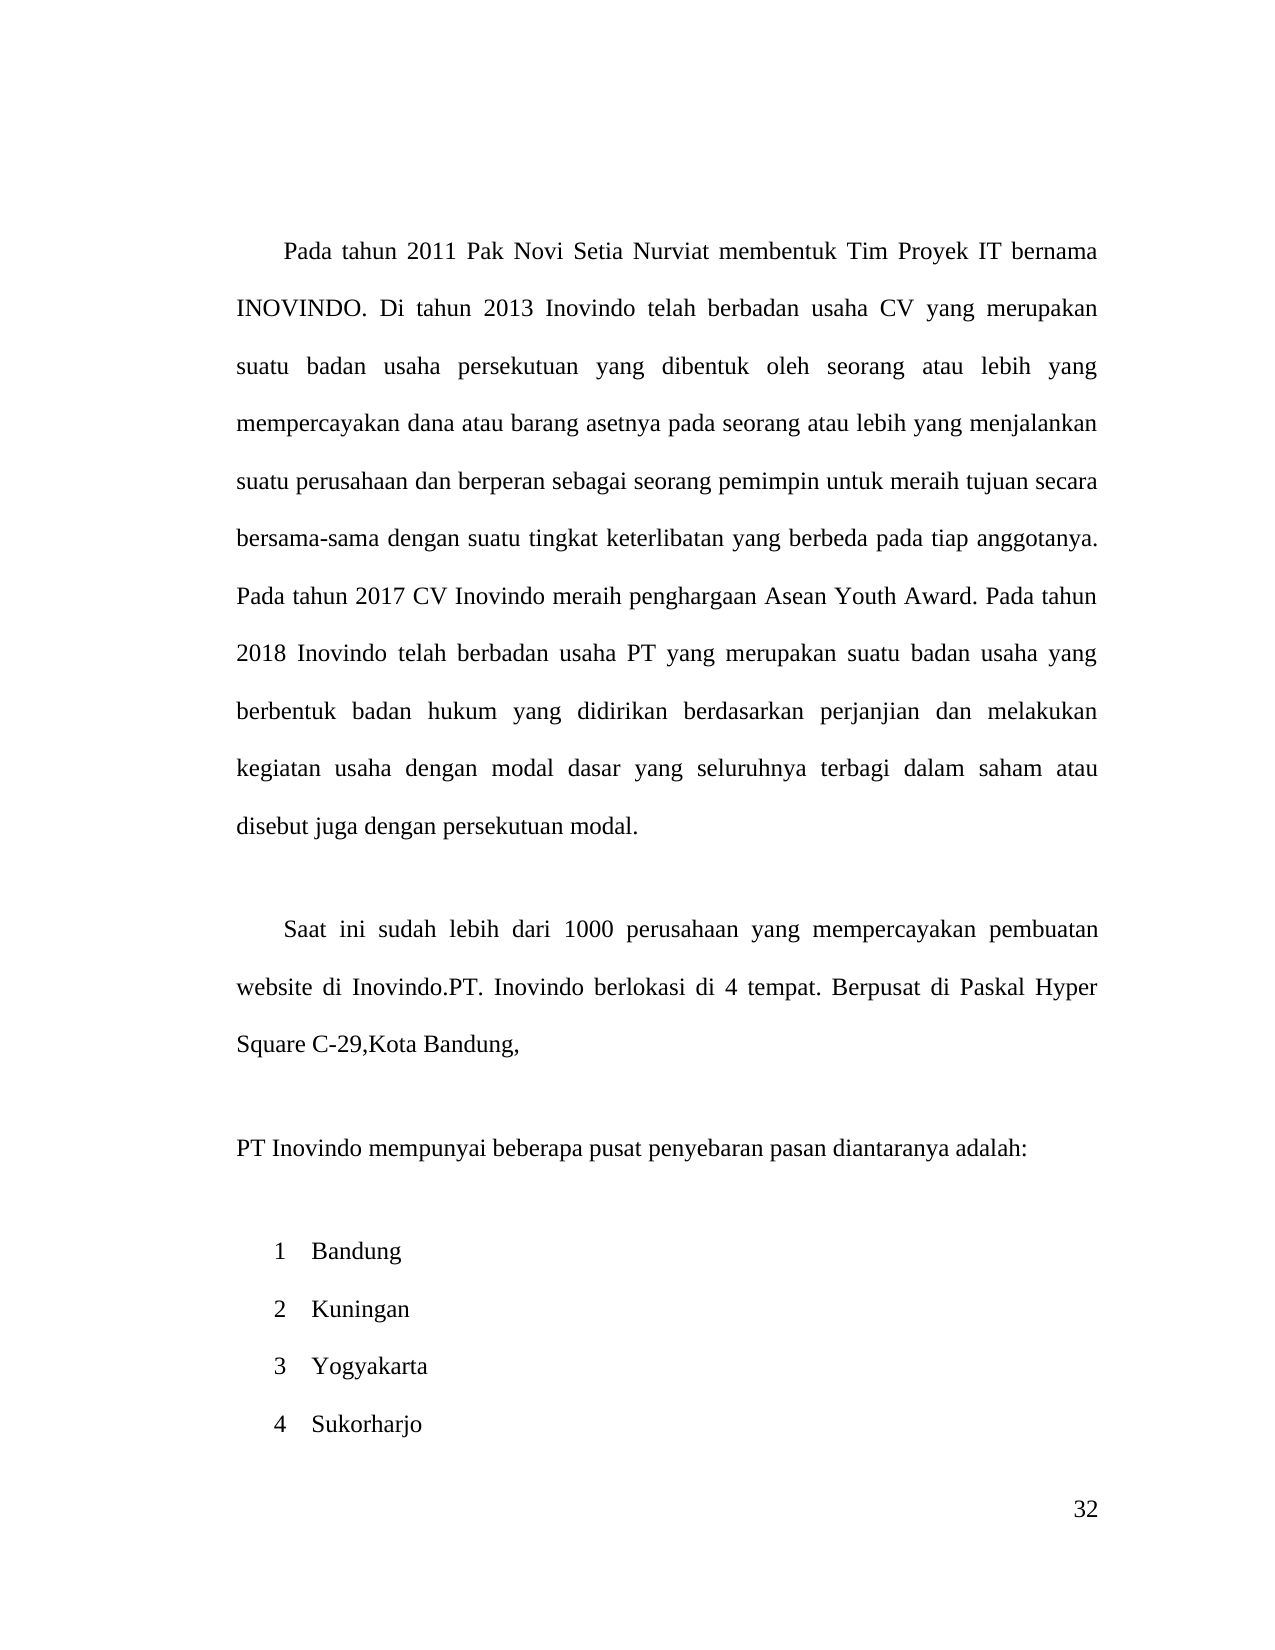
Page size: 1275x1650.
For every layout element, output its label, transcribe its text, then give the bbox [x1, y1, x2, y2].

list Kuningan [274, 1294, 1123, 1323]
list Yogyakarta [274, 1351, 1123, 1380]
text PT Inovindo mempunyai beberapa pusat penyebaran pasan diantaranya adalah: [236, 1133, 1123, 1162]
list Bandung [274, 1236, 1123, 1265]
text Saat ini sudah lebih dari 1000 perusahaan yang mempercayakan pembuatan website di Inovindo.PT. Inovindo berlokasi di 4 tempat. Berpusat di Paskal Hyper Square C-29,Kota Bandung, [236, 914, 1099, 1058]
text Pada tahun 2011 Pak Novi Setia Nurviat membentuk Tim Proyek IT bernama INOVINDO. Di tahun 2013 Inovindo telah berbadan usaha CV yang merupakan suatu badan usaha persekutuan yang dibentuk oleh seorang atau lebih yang mempercayakan dana atau barang asetnya pada seorang atau lebih yang menjalankan suatu perusahaan dan berperan sebagai seorang pemimpin untuk meraih tujuan secara bersama-sama dengan suatu tingkat keterlibatan yang berbeda pada tiap anggotanya. Pada tahun 2017 CV Inovindo meraih penghargaan Asean Youth Award. Pada tahun 2018 Inovindo telah berbadan usaha PT yang merupakan suatu badan usaha yang berbentuk badan hukum yang didirikan berdasarkan perjanjian dan melakukan kegiatan usaha dengan modal dasar yang seluruhnya terbagi dalam saham atau disebut juga dengan persekutuan modal. [236, 236, 1098, 840]
list Sukorharjo [274, 1409, 1123, 1438]
